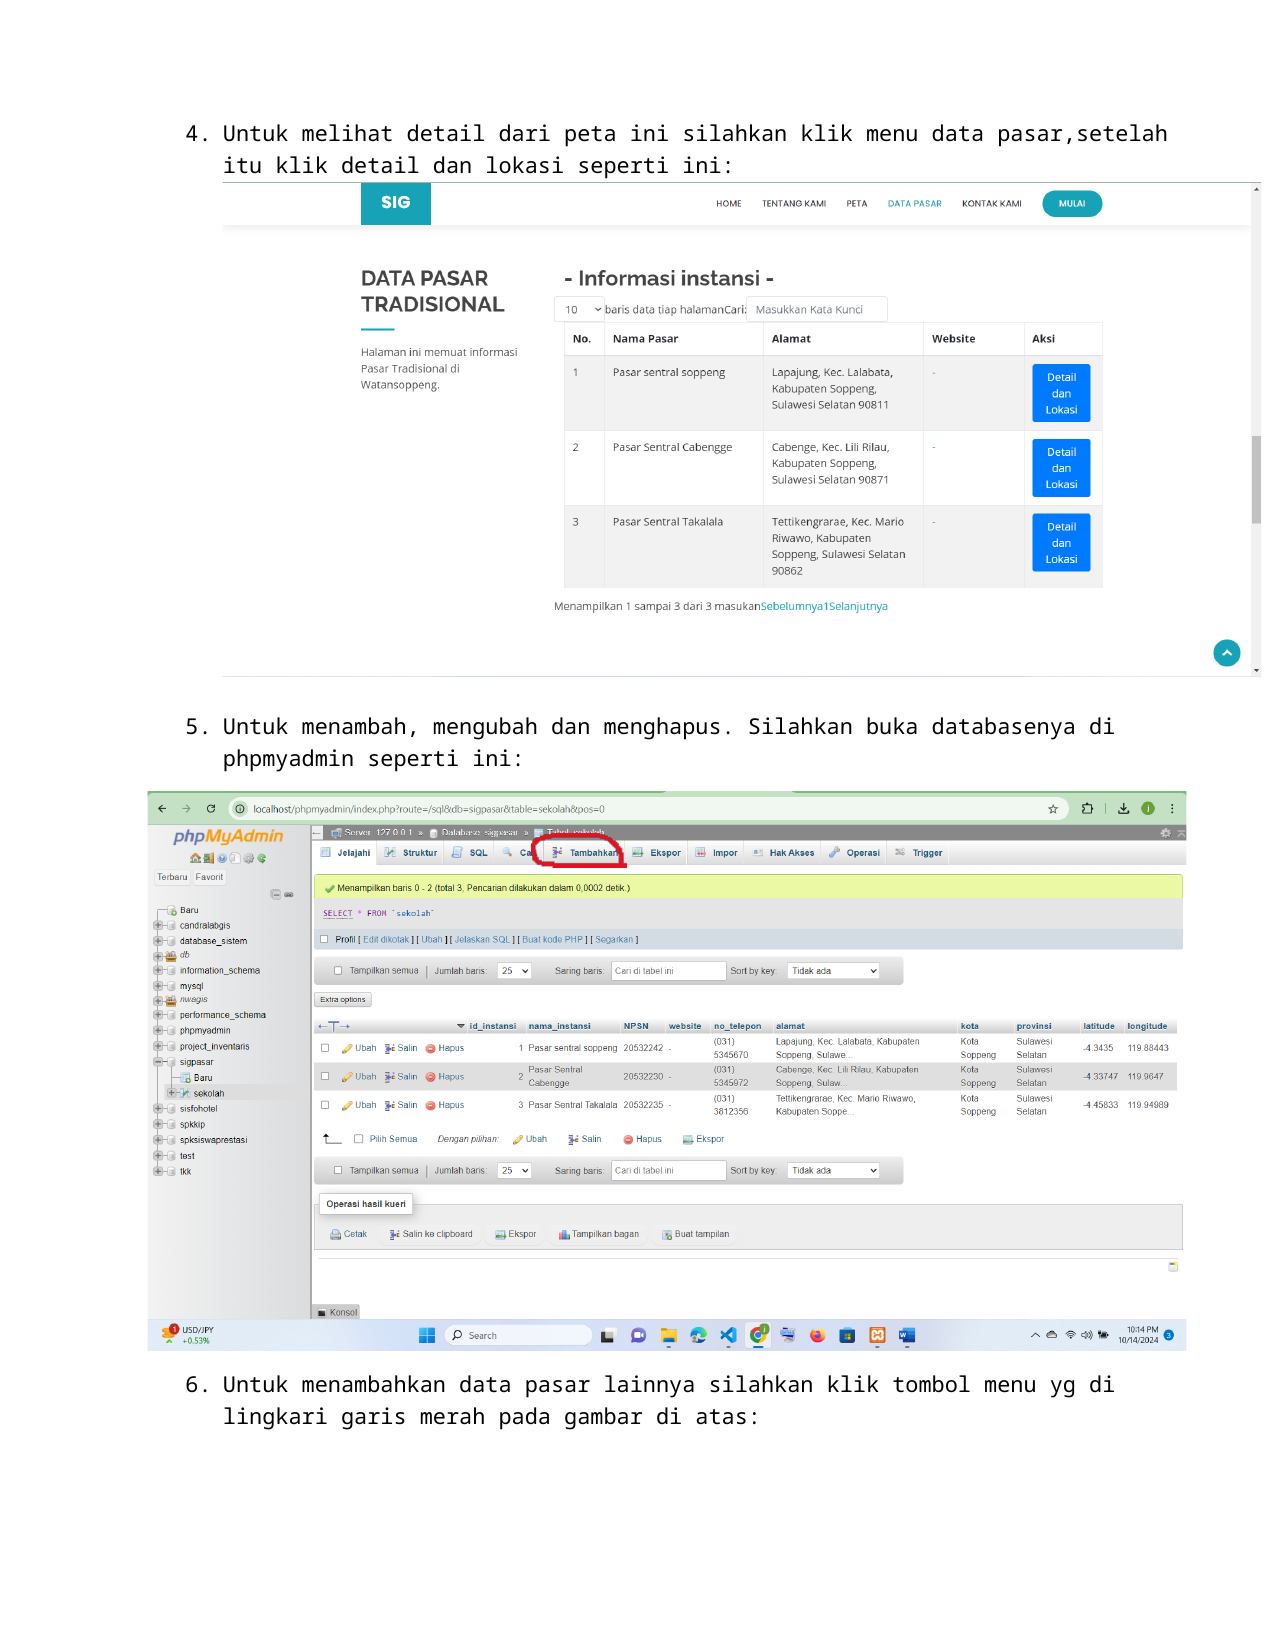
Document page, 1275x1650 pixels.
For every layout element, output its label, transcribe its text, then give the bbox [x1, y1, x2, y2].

picture [147, 791, 1187, 1351]
list Untuk menambahkan data pasar lainnya silahkan klik tombol menu yg di lingkari garis merah pada gambar di atas: [185, 1369, 1186, 1431]
list Untuk melihat detail dari peta ini silahkan klik menu data pasar,setelah itu klik detail dan lokasi seperti ini: [185, 118, 1186, 180]
list Untuk menambah, mengubah dan menghapus. Silahkan buka databasenya di phpmyadmin seperti ini: [185, 711, 1186, 773]
picture [222, 182, 1262, 677]
